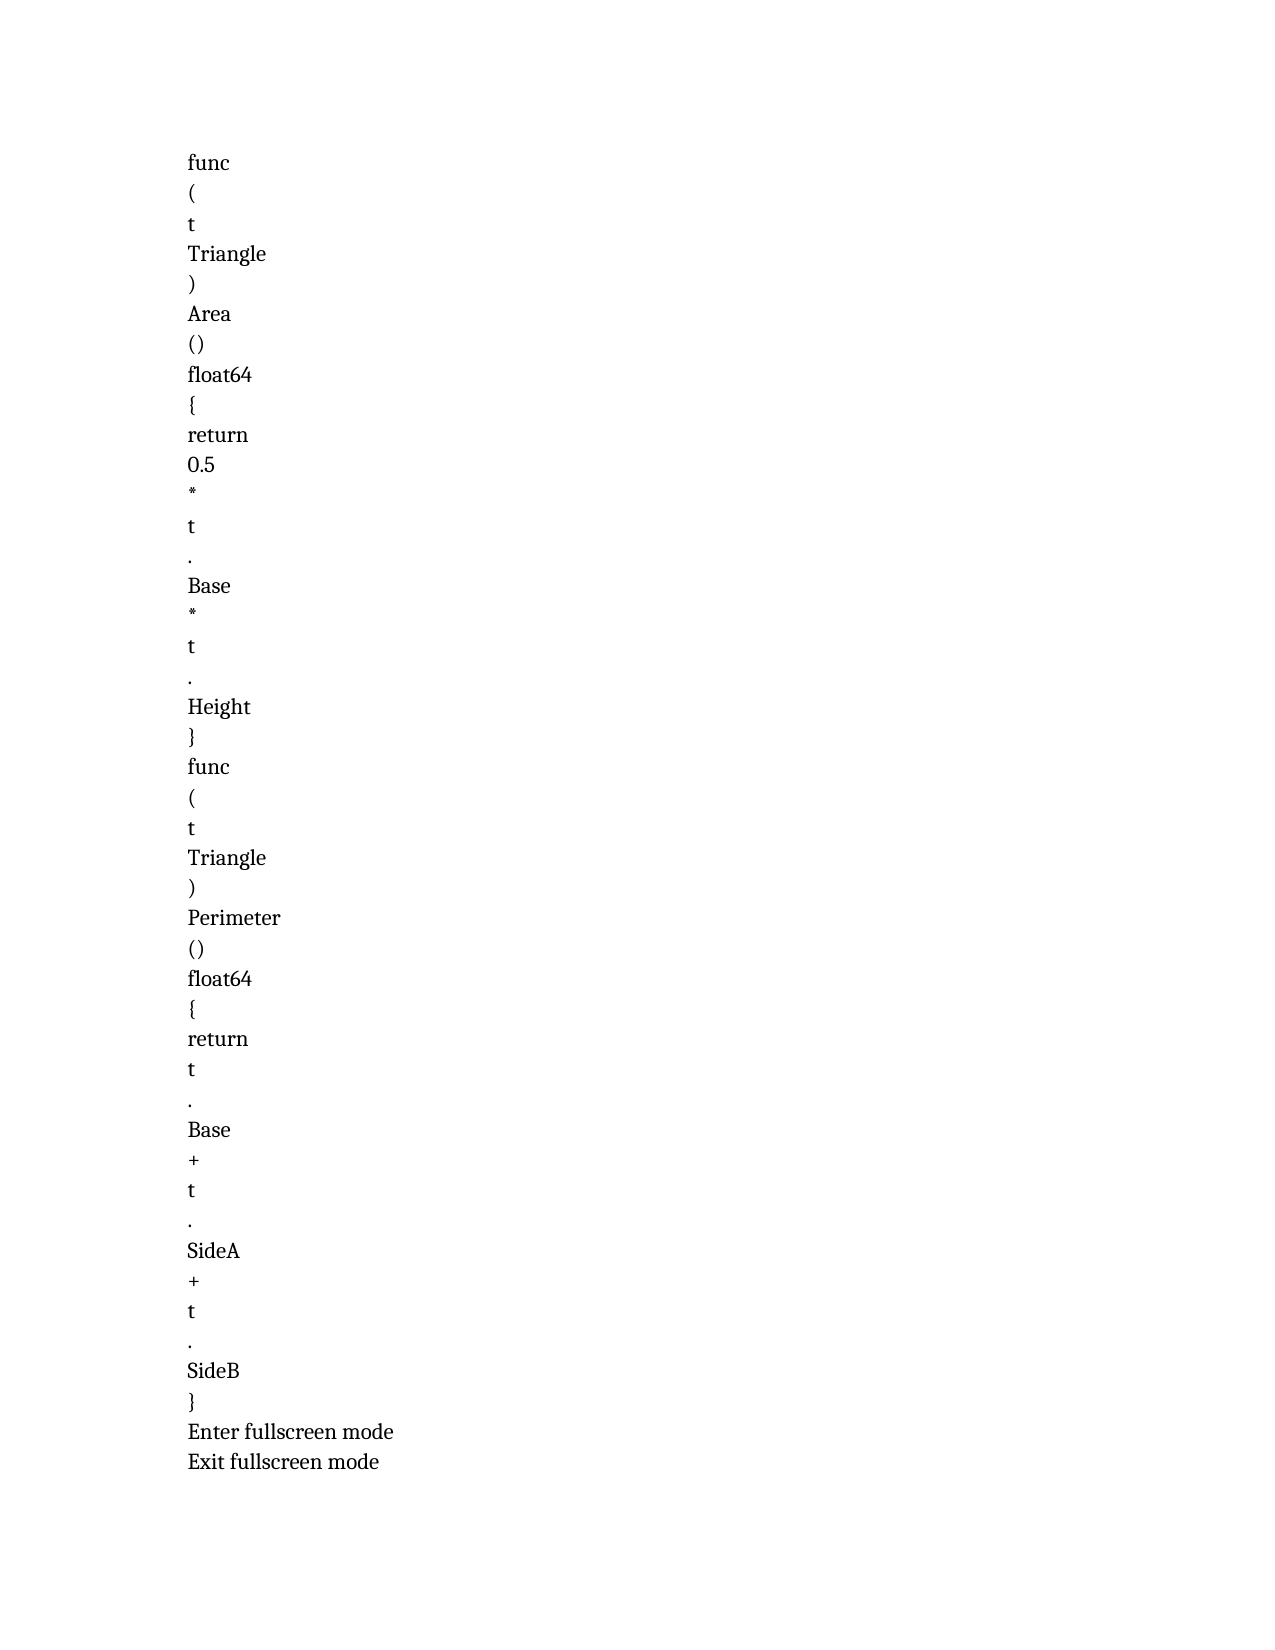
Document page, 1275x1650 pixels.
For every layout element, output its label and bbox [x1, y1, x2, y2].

text [187, 150, 1087, 1475]
